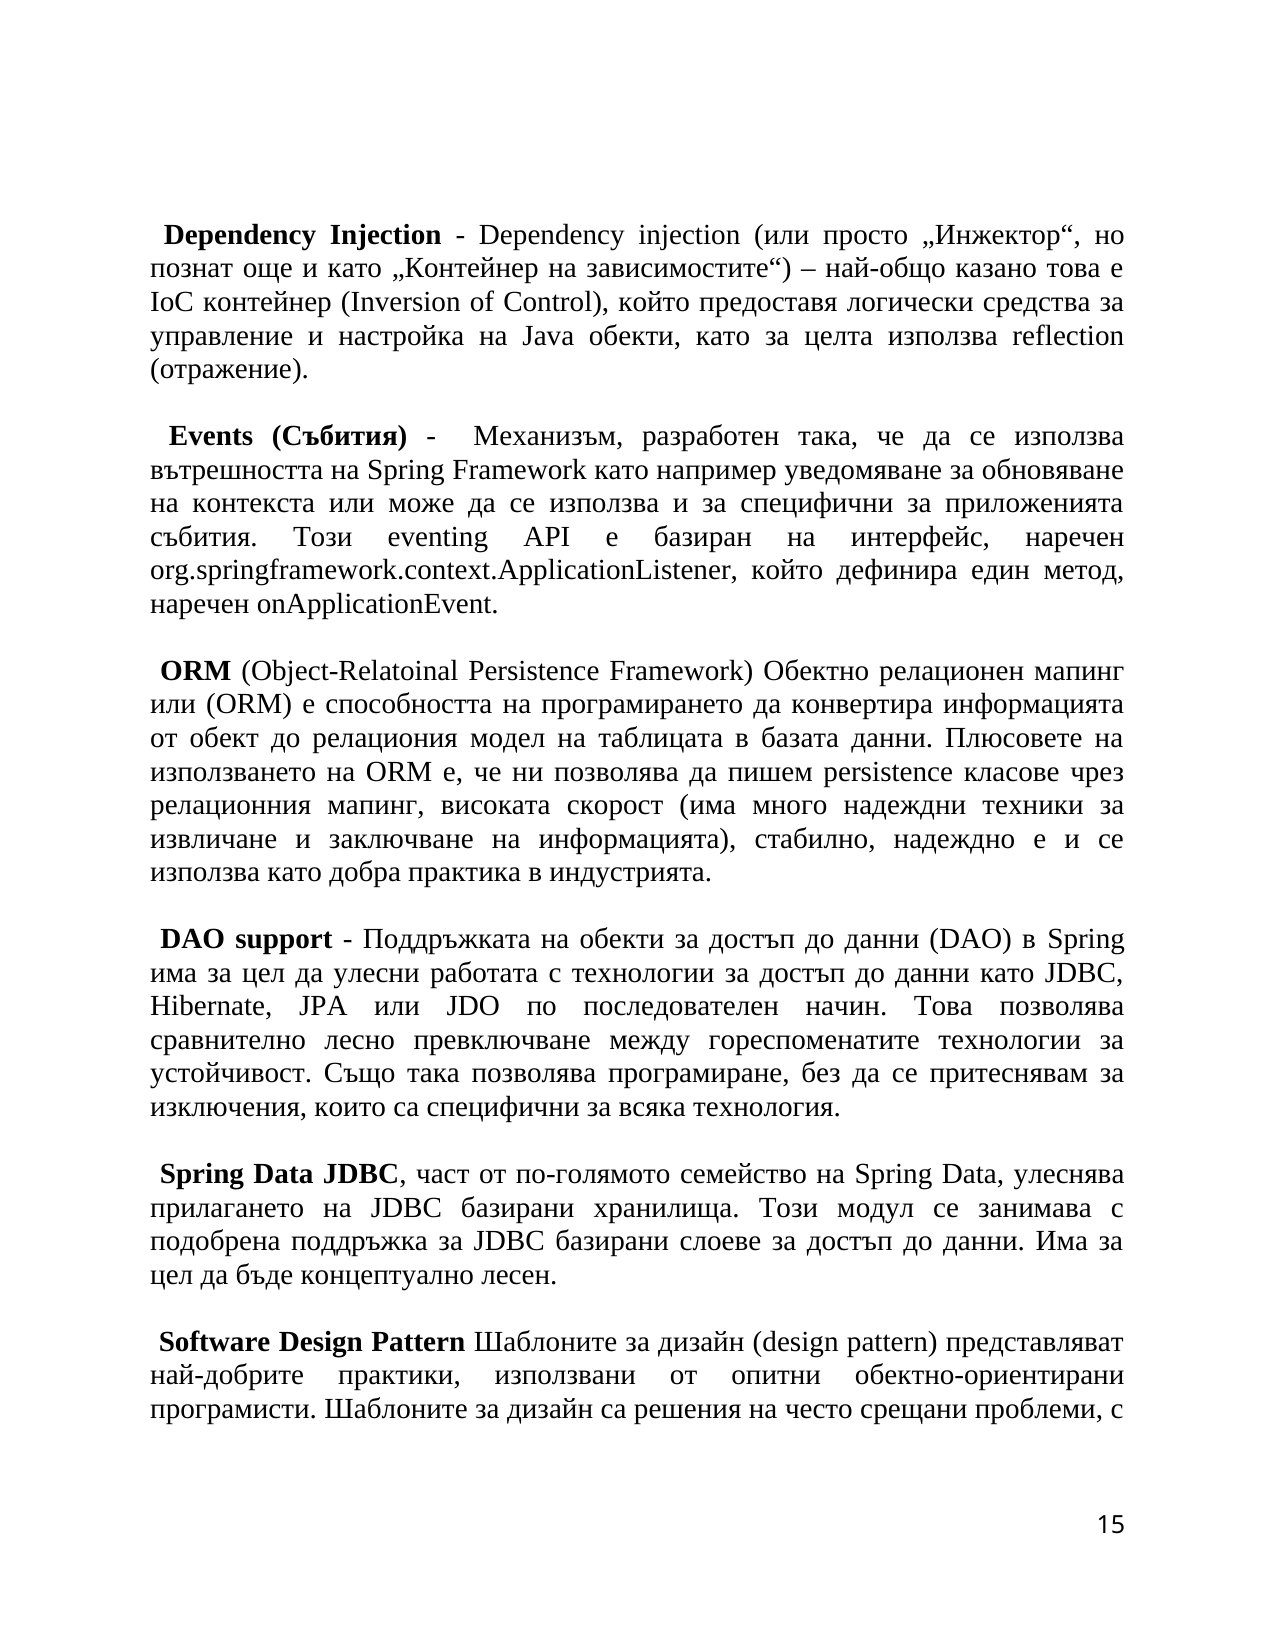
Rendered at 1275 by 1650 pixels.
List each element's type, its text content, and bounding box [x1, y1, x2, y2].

list ORM (Object-Relatoinal Persistence Framework) Обектно релационен мапинг или (ORM) е способността на програмирането да конвертира информацията от обект до релациония модел на таблицата в базата данни. Плюсовете на използването на ORM е, че ни позволява да пишем persistence класове чрез релационния мапинг, високата скорост (има много надеждни техники за извличане и заключване на информацията), стабилно, надеждно е и се използва като добра практика в индустрията. [150, 653, 1125, 888]
list Events (Събития) - Механизъм, разработен така, че да се използва вътрешността на Spring Framework като например уведомяване за обновяване на контекста или може да се използва и за специфични за приложенията събития. Този eventing API е базиран на интерфейс, наречен org.springframework.context.ApplicationListener, който дефинира един метод, наречен onApplicationEvent. [150, 418, 1125, 619]
list Dependency Injection - Dependency injection (или просто „Инжектор“, но познат още и като „Контейнер на зависимостите“) – най-общо казано това е IoC контейнер (Inversion of Control), който предоставя логически средства за управление и настройка на Java обекти, като за целта използва reflection (отражение). [150, 217, 1125, 385]
list DAO support - Поддръжката на обекти за достъп до данни (DAO) в Spring има за цел да улесни работата с технологии за достъп до данни като JDBC, Hibernate, JPA или JDO по последователен начин. Това позволява сравнително лесно превключване между гореспоменатите технологии за устойчивост. Също така позволява програмиране, без да се притеснявам за изключения, които са специфични за всяка технология. [150, 921, 1125, 1123]
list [150, 1324, 1125, 1424]
list Spring Data JDBC, част от по-голямото семейство на Spring Data, улеснява прилагането на JDBC базирани хранилища. Този модул се занимава с подобрена поддръжка за JDBC базирани слоеве за достъп до данни. Има за цел да бъде концептуално лесен. [150, 1156, 1125, 1290]
